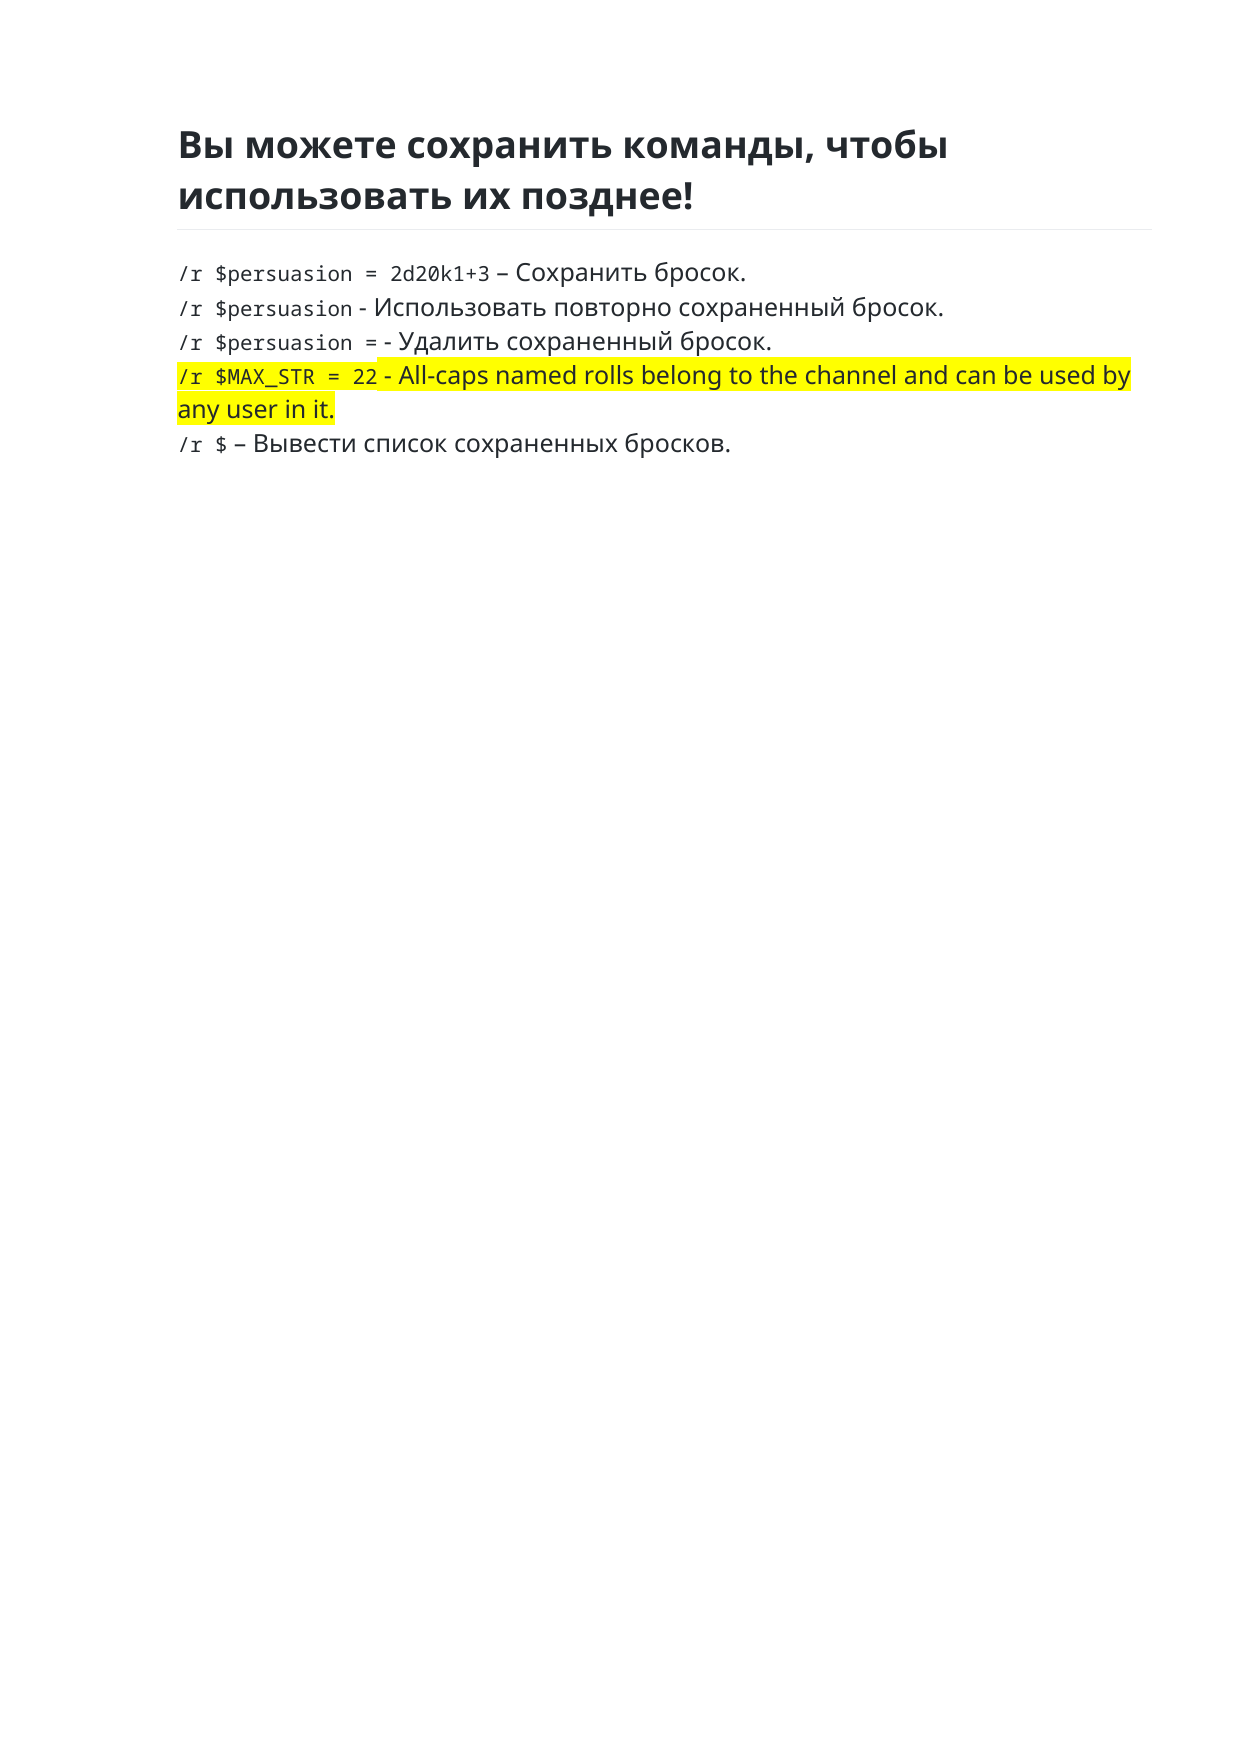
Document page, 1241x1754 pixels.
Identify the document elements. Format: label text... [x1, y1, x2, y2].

text /r $MAX_STR = 22 - All-caps named rolls belong to the channel and can be used by any user in it. [177, 357, 1152, 425]
text /r $persuasion = 2d20k1+3 – Сохранить бросок. [177, 255, 1152, 289]
text /r $persuasion = - Удалить сохраненный бросок. [177, 323, 1152, 357]
text Вы можете сохранить команды, чтобы использовать их позднее! [177, 118, 1152, 229]
text /r $persuasion - Использовать повторно сохраненный бросок. [177, 289, 1152, 323]
text /r $ – Вывести список сохраненных бросков. [177, 425, 1152, 459]
